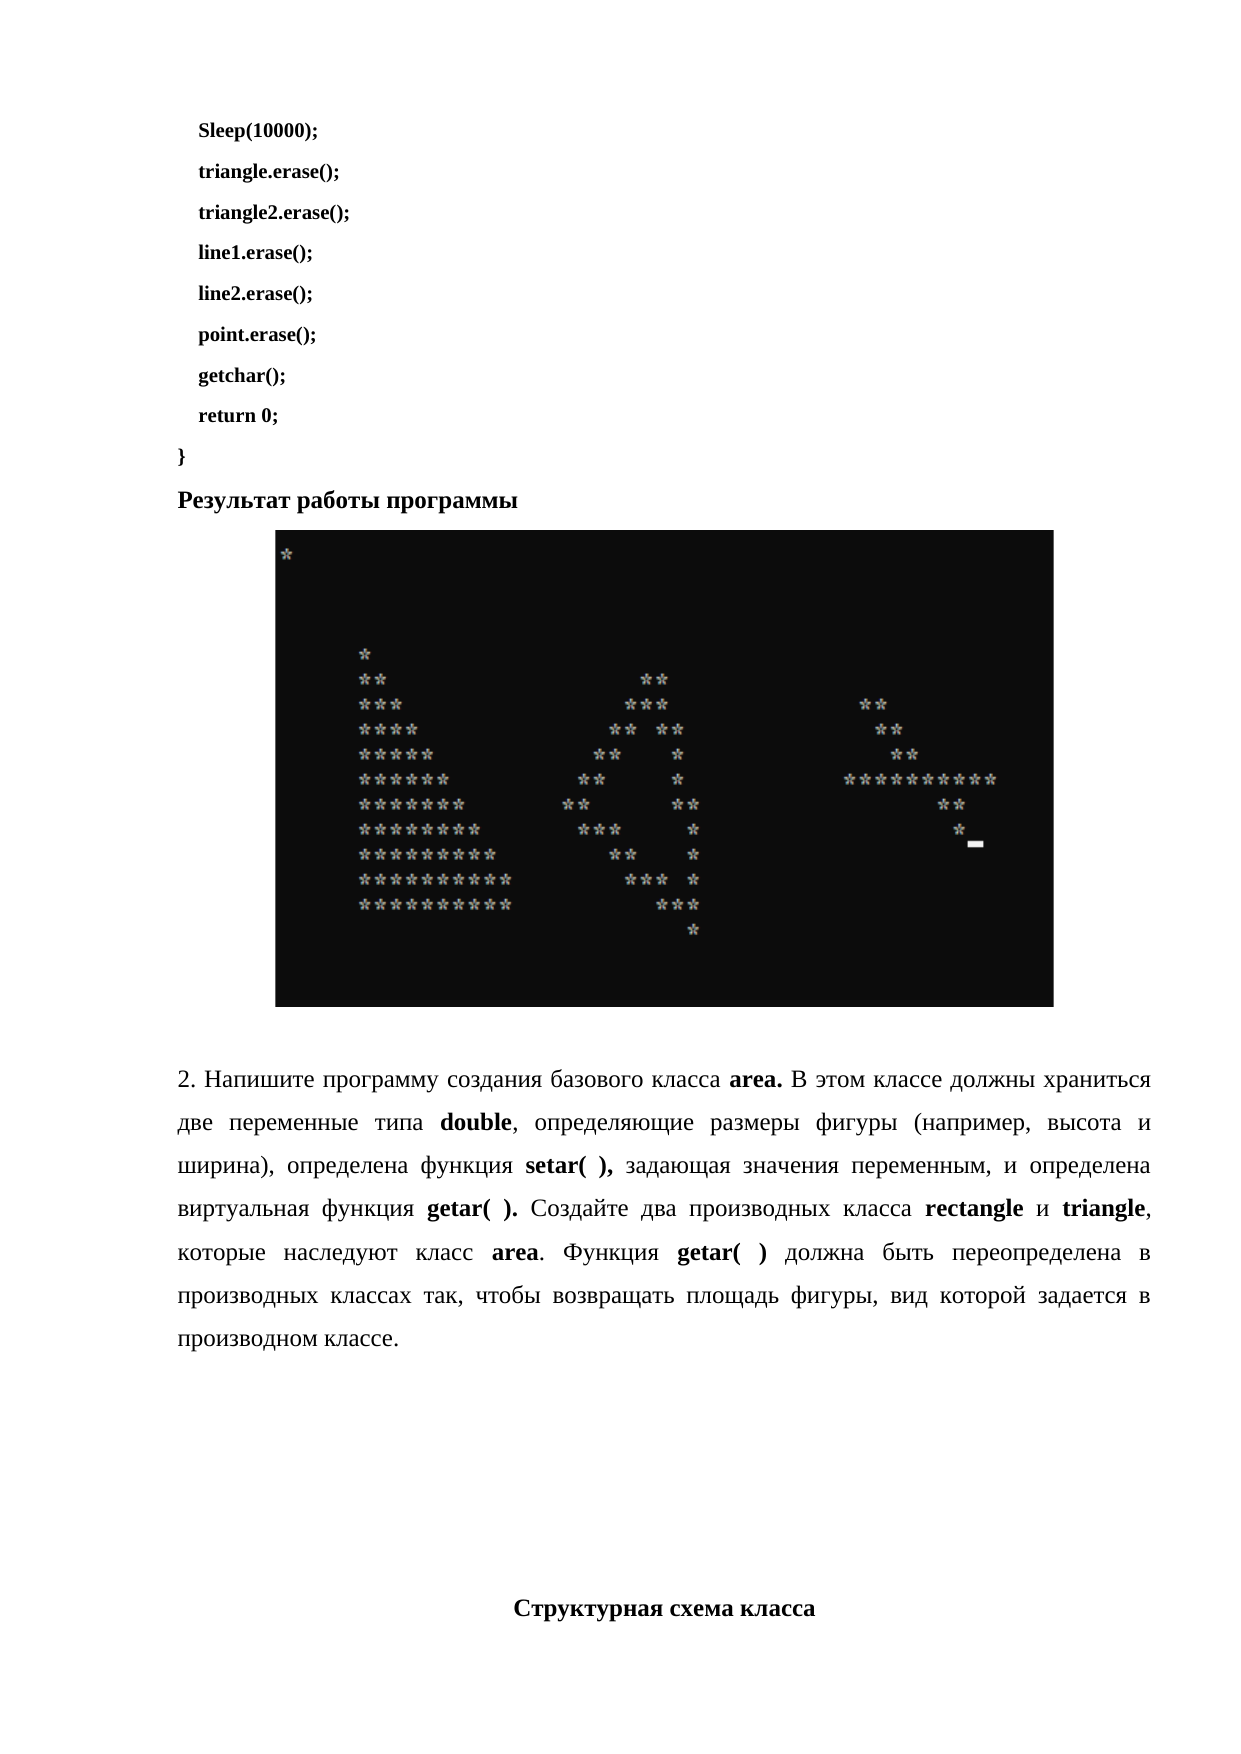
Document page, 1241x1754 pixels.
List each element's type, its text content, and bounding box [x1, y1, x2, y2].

picture [275, 530, 1054, 1007]
text point.erase(); [177, 322, 1152, 346]
text 2. Напишите программу создания базового класса area. В этом классе должны храниться две переменные типа double, определяющие размеры фигуры (например, высота и ширина), определена функция setar( ), задающая значения переменным, и определена виртуальная функция getar( ). Создайте два производных класса rectangle и triangle, которые наследуют класс area. Функция getar( ) должна быть переопределена в производных классах так, чтобы возвращать площадь фигуры, вид которой задается в производном классе. [177, 1064, 1152, 1352]
text line2.erase(); [177, 281, 1152, 305]
text Sleep(10000); [177, 118, 1152, 142]
text getchar(); [177, 362, 1152, 387]
text triangle2.erase(); [177, 199, 1152, 224]
text Результат работы программы [177, 485, 1152, 513]
text return 0; [177, 403, 1152, 427]
text line1.erase(); [177, 240, 1152, 264]
text triangle.erase(); [177, 159, 1152, 183]
text Структурная схема класса [177, 1593, 1152, 1622]
text } [177, 444, 1152, 468]
